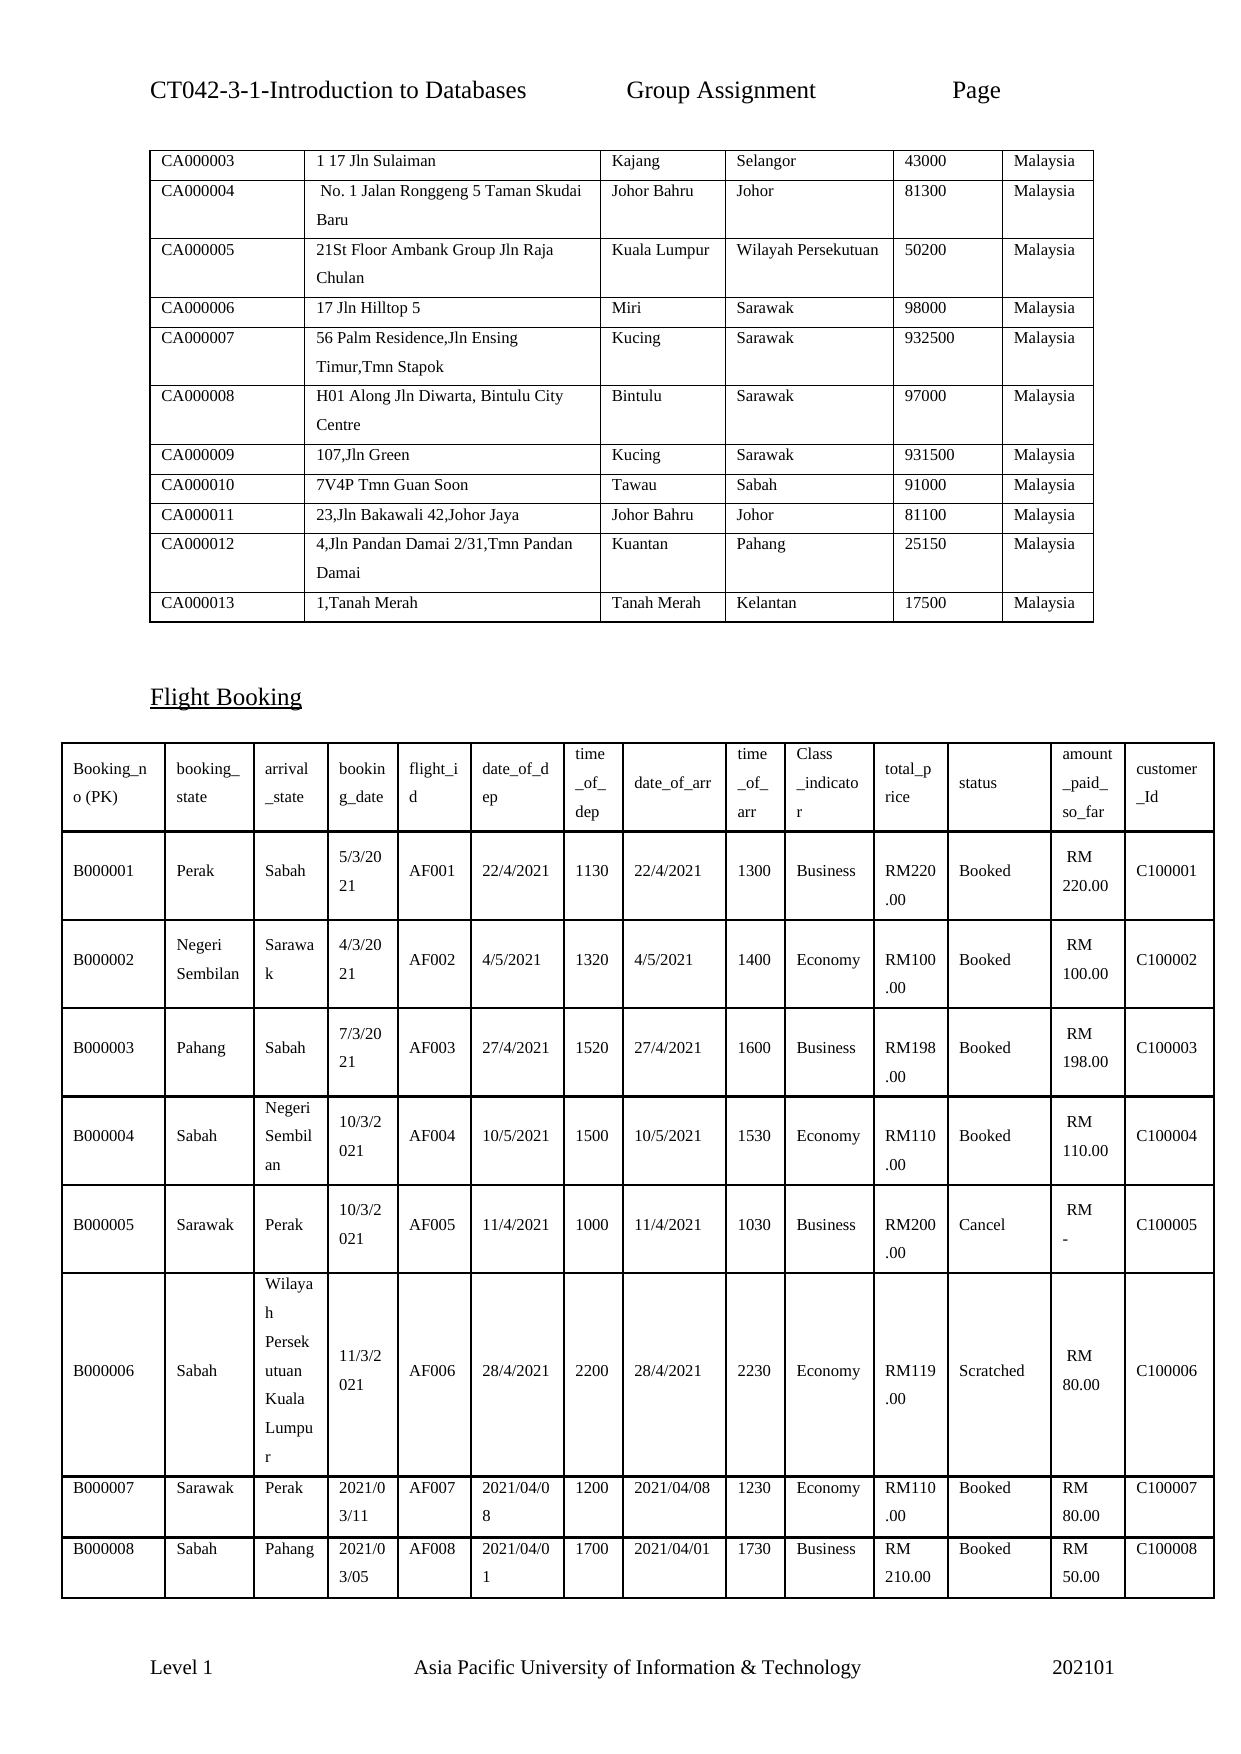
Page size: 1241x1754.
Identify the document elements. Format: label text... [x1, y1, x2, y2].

table_cell 25150 [894, 534, 1002, 592]
table_cell Johor [726, 504, 893, 533]
table_cell 1130 [565, 833, 622, 919]
table_cell 931500 [894, 445, 1002, 473]
table_cell RM220.00 [875, 833, 947, 919]
table_cell CA000012 [151, 534, 304, 592]
table_cell CA000007 [151, 328, 304, 385]
table_cell 4/3/2021 [329, 921, 397, 1007]
table_cell 1520 [565, 1009, 622, 1095]
table_cell RM 110.00 [1052, 1098, 1124, 1184]
table_cell Miri [601, 298, 725, 327]
table_header amount_paid_so_far [1052, 744, 1124, 830]
table_cell 98000 [894, 298, 1002, 327]
table_cell AF005 [399, 1186, 470, 1272]
table_cell RM 80.00 [1052, 1478, 1124, 1536]
table_cell AF002 [399, 921, 470, 1007]
table_cell 28/4/2021 [472, 1274, 563, 1475]
table_cell 4/5/2021 [472, 921, 563, 1007]
table_cell 91000 [894, 475, 1002, 503]
table_cell 11/4/2021 [472, 1186, 563, 1272]
table_cell CA000009 [151, 445, 304, 473]
table_cell CA000013 [151, 593, 304, 621]
table_cell CA000008 [151, 386, 304, 444]
table_cell RM 80.00 [1052, 1274, 1124, 1475]
table_cell 2021/03/11 [329, 1478, 397, 1536]
table_cell B000002 [63, 921, 164, 1007]
table_cell 56 Palm Residence,Jln Ensing Timur,Tmn Stapok [305, 328, 600, 385]
table_cell Tawau [601, 475, 725, 503]
table_cell 1 17 Jln Sulaiman [305, 151, 600, 180]
table_cell Pahang [166, 1009, 253, 1095]
table_cell Kajang [601, 151, 725, 180]
table_cell 1600 [727, 1009, 784, 1095]
table_cell C100002 [1126, 921, 1213, 1007]
table_cell 107,Jln Green [305, 445, 600, 473]
table_cell Booked [949, 1478, 1050, 1536]
table_cell RM119.00 [875, 1274, 947, 1475]
table_cell RM110.00 [875, 1098, 947, 1184]
table_cell 10/3/2021 [329, 1098, 397, 1184]
table_cell AF004 [399, 1098, 470, 1184]
table_cell Booked [949, 833, 1050, 919]
table_cell Malaysia [1003, 445, 1093, 473]
table_cell Negeri Sembilan [166, 921, 253, 1007]
table_header flight_id [399, 744, 470, 830]
table_header status [949, 744, 1050, 830]
table_cell Malaysia [1003, 328, 1093, 385]
table_cell Sarawak [726, 328, 893, 385]
table_cell Business [786, 1186, 873, 1272]
table_cell 10/3/2021 [329, 1186, 397, 1272]
table_cell Booked [949, 1009, 1050, 1095]
table_cell CA000011 [151, 504, 304, 533]
table_cell Business [786, 1009, 873, 1095]
table_header booking_ state [166, 744, 253, 830]
table_cell 10/5/2021 [624, 1098, 725, 1184]
table_cell 23,Jln Bakawali 42,Johor Jaya [305, 504, 600, 533]
table_header arrival_state [255, 744, 327, 830]
table_cell RM 210.00 [875, 1539, 947, 1597]
table_cell Sarawak [726, 445, 893, 473]
table_header Booking_no (PK) [63, 744, 164, 830]
table_cell 10/5/2021 [472, 1098, 563, 1184]
table_cell Kuantan [601, 534, 725, 592]
table_cell Kucing [601, 445, 725, 473]
table_cell B000005 [63, 1186, 164, 1272]
table_cell B000006 [63, 1274, 164, 1475]
table_cell Sabah [166, 1274, 253, 1475]
table_cell AF008 [399, 1539, 470, 1597]
table_cell Malaysia [1003, 386, 1093, 444]
table_cell 1,Tanah Merah [305, 593, 600, 621]
table_cell 22/4/2021 [624, 833, 725, 919]
table_cell C100004 [1126, 1098, 1213, 1184]
table_cell RM - [1052, 1186, 1124, 1272]
table_cell 11/4/2021 [624, 1186, 725, 1272]
table_header time_of_dep [565, 744, 622, 830]
table_cell Malaysia [1003, 504, 1093, 533]
table_cell Scratched [949, 1274, 1050, 1475]
table_cell Malaysia [1003, 151, 1093, 180]
table_header customer_Id [1126, 744, 1213, 830]
table_header Class _indicator [786, 744, 873, 830]
table_cell Business [786, 833, 873, 919]
table_cell AF006 [399, 1274, 470, 1475]
table_cell AF003 [399, 1009, 470, 1095]
table_cell C100008 [1126, 1539, 1213, 1597]
table_cell CA000004 [151, 181, 304, 238]
table_cell Sabah [726, 475, 893, 503]
table_cell B000001 [63, 833, 164, 919]
table_cell 2021/04/08 [624, 1478, 725, 1536]
table_cell 7V4P Tmn Guan Soon [305, 475, 600, 503]
table_cell 50200 [894, 239, 1002, 297]
table_cell Economy [786, 1274, 873, 1475]
table_cell Perak [255, 1478, 327, 1536]
table_cell 1700 [565, 1539, 622, 1597]
table_cell 28/4/2021 [624, 1274, 725, 1475]
table_cell AF001 [399, 833, 470, 919]
table_cell Malaysia [1003, 181, 1093, 238]
table_cell RM 220.00 [1052, 833, 1124, 919]
table_cell 81100 [894, 504, 1002, 533]
table_cell Booked [949, 921, 1050, 1007]
table_cell 7/3/2021 [329, 1009, 397, 1095]
table_cell 1300 [727, 833, 784, 919]
table_cell 4/5/2021 [624, 921, 725, 1007]
table_cell Malaysia [1003, 534, 1093, 592]
table_cell 1500 [565, 1098, 622, 1184]
table_cell CA000006 [151, 298, 304, 327]
table_cell Malaysia [1003, 475, 1093, 503]
table_cell 1230 [727, 1478, 784, 1536]
table_cell Malaysia [1003, 298, 1093, 327]
table_cell No. 1 Jalan Ronggeng 5 Taman Skudai Baru [305, 181, 600, 238]
table_cell RM198.00 [875, 1009, 947, 1095]
table_cell 1200 [565, 1478, 622, 1536]
table_cell 4,Jln Pandan Damai 2/31,Tmn Pandan Damai [305, 534, 600, 592]
table_cell 2021/04/01 [624, 1539, 725, 1597]
table_cell Sarawak [166, 1186, 253, 1272]
table_cell RM110.00 [875, 1478, 947, 1536]
table_cell 2200 [565, 1274, 622, 1475]
table_cell Economy [786, 921, 873, 1007]
table_header booking_date [329, 744, 397, 830]
table_cell Booked [949, 1098, 1050, 1184]
table_cell Tanah Merah [601, 593, 725, 621]
table_cell Negeri Sembilan [255, 1098, 327, 1184]
table_cell 1530 [727, 1098, 784, 1184]
table_cell 1000 [565, 1186, 622, 1272]
table_header date_of_arr [624, 744, 725, 830]
table_cell Pahang [255, 1539, 327, 1597]
table_cell 932500 [894, 328, 1002, 385]
table_cell 2230 [727, 1274, 784, 1475]
table_cell Kucing [601, 328, 725, 385]
table_cell Pahang [726, 534, 893, 592]
table_cell Malaysia [1003, 239, 1093, 297]
table_cell H01 Along Jln Diwarta, Bintulu City Centre [305, 386, 600, 444]
table_cell Sabah [255, 833, 327, 919]
table_cell Wilayah Persekutuan Kuala Lumpur [255, 1274, 327, 1475]
table_cell 2021/04/08 [472, 1478, 563, 1536]
table_cell C100003 [1126, 1009, 1213, 1095]
table_cell 97000 [894, 386, 1002, 444]
table_cell Wilayah Persekutuan [726, 239, 893, 297]
table_cell Johor Bahru [601, 504, 725, 533]
table_cell Kuala Lumpur [601, 239, 725, 297]
table_cell RM 50.00 [1052, 1539, 1124, 1597]
table_cell Johor Bahru [601, 181, 725, 238]
table_cell 2021/04/01 [472, 1539, 563, 1597]
table_cell C100001 [1126, 833, 1213, 919]
table_cell AF007 [399, 1478, 470, 1536]
table_header time_of_arr [727, 744, 784, 830]
table_cell C100006 [1126, 1274, 1213, 1475]
table_cell 22/4/2021 [472, 833, 563, 919]
table_cell Sarawak [726, 386, 893, 444]
table_cell Sarawak [726, 298, 893, 327]
table_cell Sabah [166, 1539, 253, 1597]
table_header total_price [875, 744, 947, 830]
table_cell B000008 [63, 1539, 164, 1597]
table_cell 1400 [727, 921, 784, 1007]
table_cell 21St Floor Ambank Group Jln Raja Chulan [305, 239, 600, 297]
table_cell RM100.00 [875, 921, 947, 1007]
table_cell B000003 [63, 1009, 164, 1095]
table_cell Cancel [949, 1186, 1050, 1272]
table_cell Malaysia [1003, 593, 1093, 621]
table_cell CA000005 [151, 239, 304, 297]
table_cell CA000003 [151, 151, 304, 180]
table_cell Perak [255, 1186, 327, 1272]
table_cell RM 100.00 [1052, 921, 1124, 1007]
table_cell Economy [786, 1478, 873, 1536]
table_cell Perak [166, 833, 253, 919]
table_cell 1030 [727, 1186, 784, 1272]
table_cell CA000010 [151, 475, 304, 503]
table_cell B000007 [63, 1478, 164, 1536]
table_cell Sabah [255, 1009, 327, 1095]
table_cell 11/3/2021 [329, 1274, 397, 1475]
table_cell 17500 [894, 593, 1002, 621]
table_cell C100007 [1126, 1478, 1213, 1536]
table_cell 17 Jln Hilltop 5 [305, 298, 600, 327]
table_cell Bintulu [601, 386, 725, 444]
table_cell Selangor [726, 151, 893, 180]
table_cell 43000 [894, 151, 1002, 180]
table_cell 27/4/2021 [472, 1009, 563, 1095]
table_cell RM 198.00 [1052, 1009, 1124, 1095]
table_cell 81300 [894, 181, 1002, 238]
table_cell B000004 [63, 1098, 164, 1184]
table_cell 1320 [565, 921, 622, 1007]
table_cell 2021/03/05 [329, 1539, 397, 1597]
table_cell Sarawak [166, 1478, 253, 1536]
table_cell 27/4/2021 [624, 1009, 725, 1095]
table_cell RM200.00 [875, 1186, 947, 1272]
table_cell 5/3/2021 [329, 833, 397, 919]
table_cell Sarawak [255, 921, 327, 1007]
table_cell C100005 [1126, 1186, 1213, 1272]
table_cell Kelantan [726, 593, 893, 621]
text Flight Booking [150, 682, 1090, 711]
table_header date_of_dep [472, 744, 563, 830]
table_cell Booked [949, 1539, 1050, 1597]
table_cell Business [786, 1539, 873, 1597]
table_cell 1730 [727, 1539, 784, 1597]
table_cell Johor [726, 181, 893, 238]
table_cell Economy [786, 1098, 873, 1184]
table_cell Sabah [166, 1098, 253, 1184]
